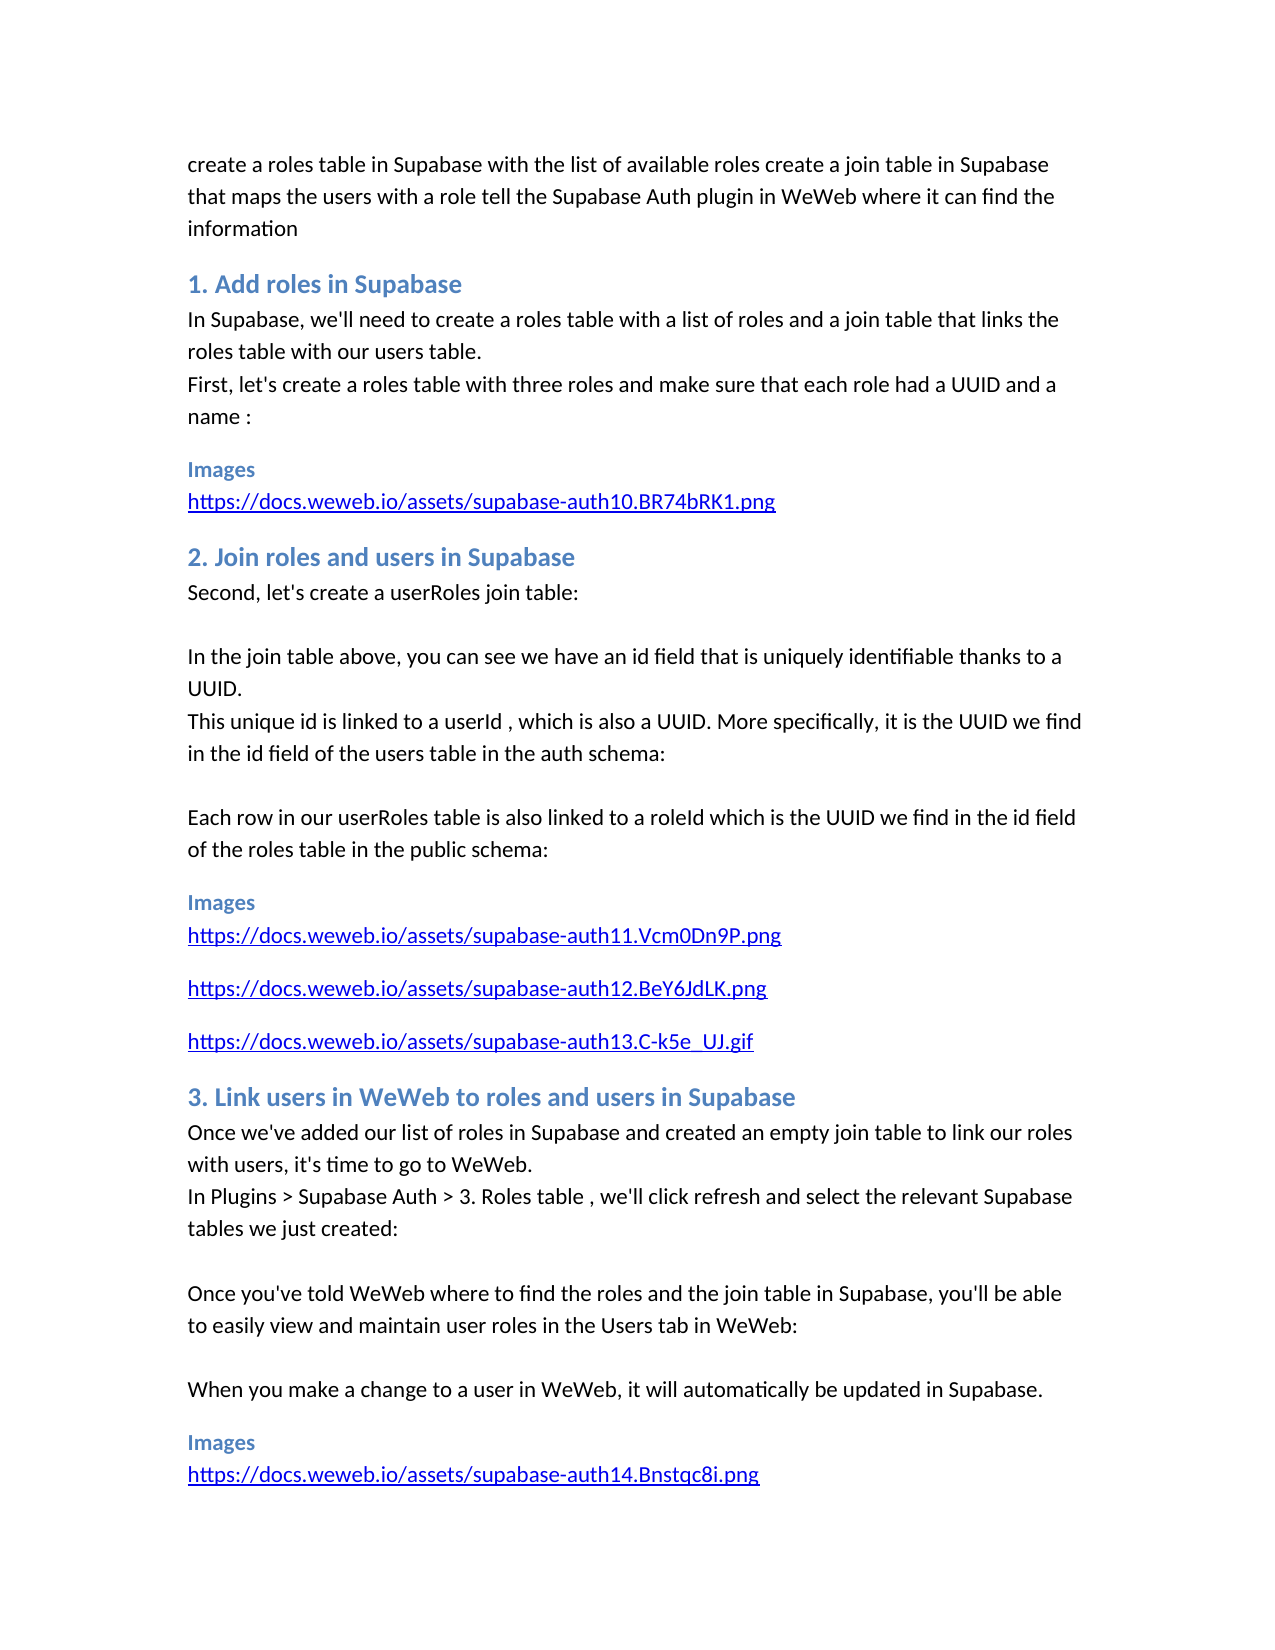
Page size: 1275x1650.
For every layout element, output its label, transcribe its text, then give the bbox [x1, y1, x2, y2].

text https://docs.weweb.io/assets/supabase-auth10.BR74bRK1.png [187, 487, 1087, 515]
text https://docs.weweb.io/assets/supabase-auth11.Vcm0Dn9P.png [187, 921, 1087, 949]
text https://docs.weweb.io/assets/supabase-auth13.C-k5e_UJ.gif [187, 1027, 1087, 1055]
text Second, let's create a userRoles join table: In the join table above, you can see we have an id field that is uniquely identifiable thanks to a UUID. This unique id is linked to a userId , which is also a UUID. More specifically, it is the UUID we find in the id field of the users table in the auth schema: Each row in our userRoles table is also linked to a roleId which is the UUID we find in the id field of the roles table in the public schema: [187, 578, 1087, 863]
subtitle 3. Link users in WeWeb to roles and users in Supabase ​ [187, 1080, 1087, 1113]
text Once we've added our list of roles in Supabase and created an empty join table to link our roles with users, it's time to go to WeWeb. In Plugins > Supabase Auth > 3. Roles table , we'll click refresh and select the relevant Supabase tables we just created: Once you've told WeWeb where to find the roles and the join table in Supabase, you'll be able to easily view and maintain user roles in the Users tab in WeWeb: When you make a change to a user in WeWeb, it will automatically be updated in Supabase. [187, 1118, 1087, 1403]
subtitle Images [187, 455, 1087, 483]
text https://docs.weweb.io/assets/supabase-auth14.Bnstqc8i.png [187, 1460, 1087, 1488]
subtitle 1. Add roles in Supabase ​ [187, 267, 1087, 300]
subtitle 2. Join roles and users in Supabase ​ [187, 540, 1087, 573]
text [187, 150, 1087, 242]
subtitle Images [187, 888, 1087, 917]
text In Supabase, we'll need to create a roles table with a list of roles and a join table that links the roles table with our users table. First, let's create a roles table with three roles and make sure that each role had a UUID and a name : [187, 305, 1087, 430]
text https://docs.weweb.io/assets/supabase-auth12.BeY6JdLK.png [187, 974, 1087, 1002]
subtitle Images [187, 1428, 1087, 1456]
